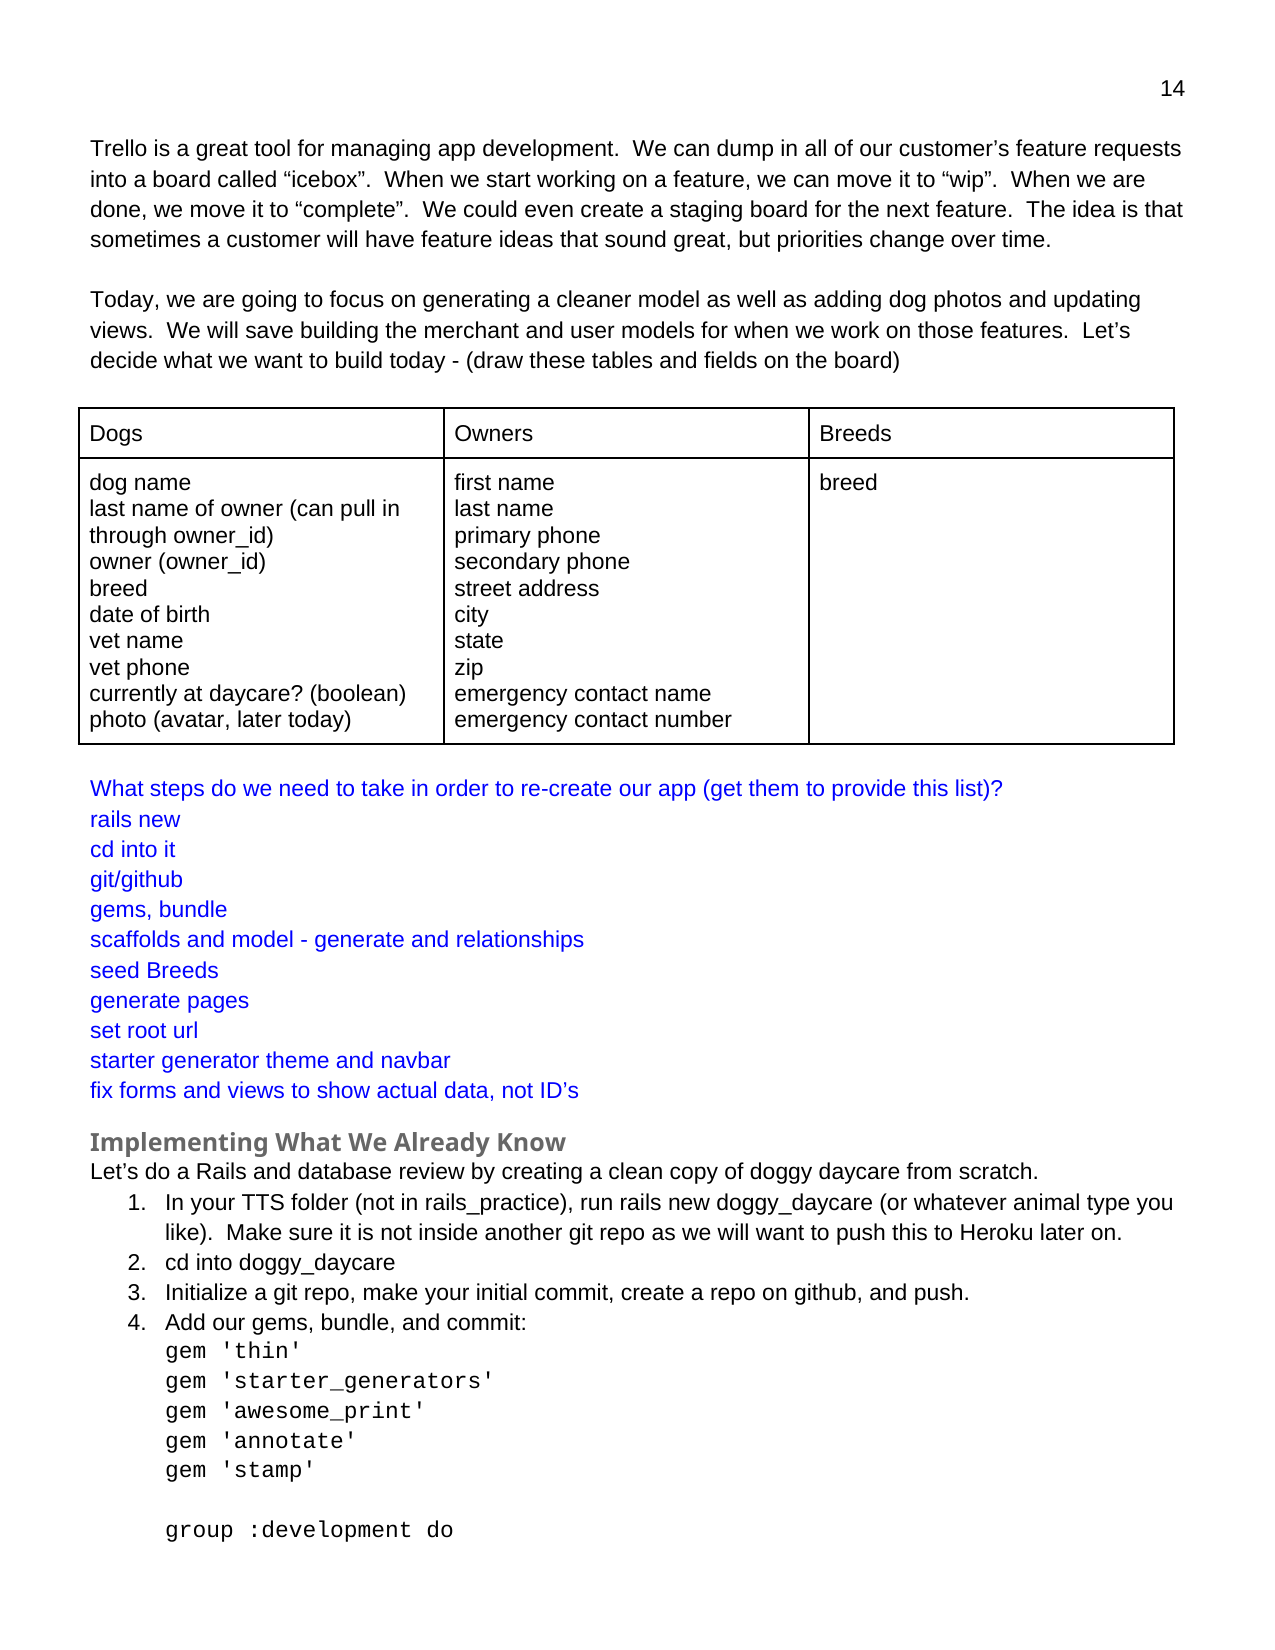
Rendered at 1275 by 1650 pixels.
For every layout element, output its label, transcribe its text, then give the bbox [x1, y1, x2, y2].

list Initialize a git repo, make your initial commit, create a repo on github, and push. [127, 1279, 1185, 1306]
text generate pages [90, 987, 1185, 1013]
list cd into doggy_daycare [127, 1249, 1185, 1275]
table_header Breeds [810, 409, 1173, 457]
table_cell dog name last name of owner (can pull in through owner_id) owner (owner_id) breed date of birth vet name vet phone currently at daycare? (boolean) photo (avatar, later today) [80, 459, 443, 743]
list In your TTS folder (not in rails_practice), run rails new doggy_daycare (or whatever animal type you like). Make sure it is not inside another git repo as we will want to push this to Heroku later on. [127, 1188, 1185, 1245]
text What steps do we need to take in order to re-create our app (get them to provide this list)? [90, 775, 1185, 802]
table_cell breed [810, 459, 1173, 743]
table_header Dogs [80, 409, 443, 457]
text Today, we are going to focus on generating a cleaner model as well as adding dog photos and updating views. We will save building the merchant and user models for when we work on those features. Let’s decide what we want to build today - (draw these tables and fields on the board) [90, 286, 1185, 373]
text gems, bundle [90, 896, 1185, 922]
list Add our gems, bundle, and commit: [127, 1309, 1185, 1336]
text set root url [90, 1017, 1185, 1043]
text starter generator theme and navbar [90, 1047, 1185, 1073]
text fix forms and views to show actual data, not ID’s [90, 1077, 1185, 1104]
text gem 'awesome_print' [165, 1399, 1185, 1425]
table_header Owners [445, 409, 808, 457]
text gem 'stamp' [165, 1459, 1185, 1485]
subtitle Implementing What We Already Know [90, 1124, 1185, 1158]
text git/github [90, 866, 1185, 892]
text Let’s do a Rails and database review by creating a clean copy of doggy daycare from scratch. [90, 1158, 1185, 1185]
text seed Breeds [90, 957, 1185, 983]
text gem 'thin' [165, 1339, 1185, 1366]
text gem 'annotate' [165, 1429, 1185, 1455]
text Trello is a great tool for managing app development. We can dump in all of our customer’s feature requests into a board called “icebox”. When we start working on a feature, we can move it to “wip”. When we are done, we move it to “complete”. We could even create a staging board for the next feature. The idea is that sometimes a customer will have feature ideas that sound great, but priorities change over time. [90, 135, 1185, 252]
text cd into it [90, 836, 1185, 862]
text group :development do [165, 1519, 1185, 1545]
text scaffolds and model - generate and relationships [90, 926, 1185, 953]
text gem 'starter_generators' [165, 1369, 1185, 1395]
text rails new [90, 806, 1185, 832]
table_cell first name last name primary phone secondary phone street address city state zip emergency contact name emergency contact number [445, 459, 808, 743]
